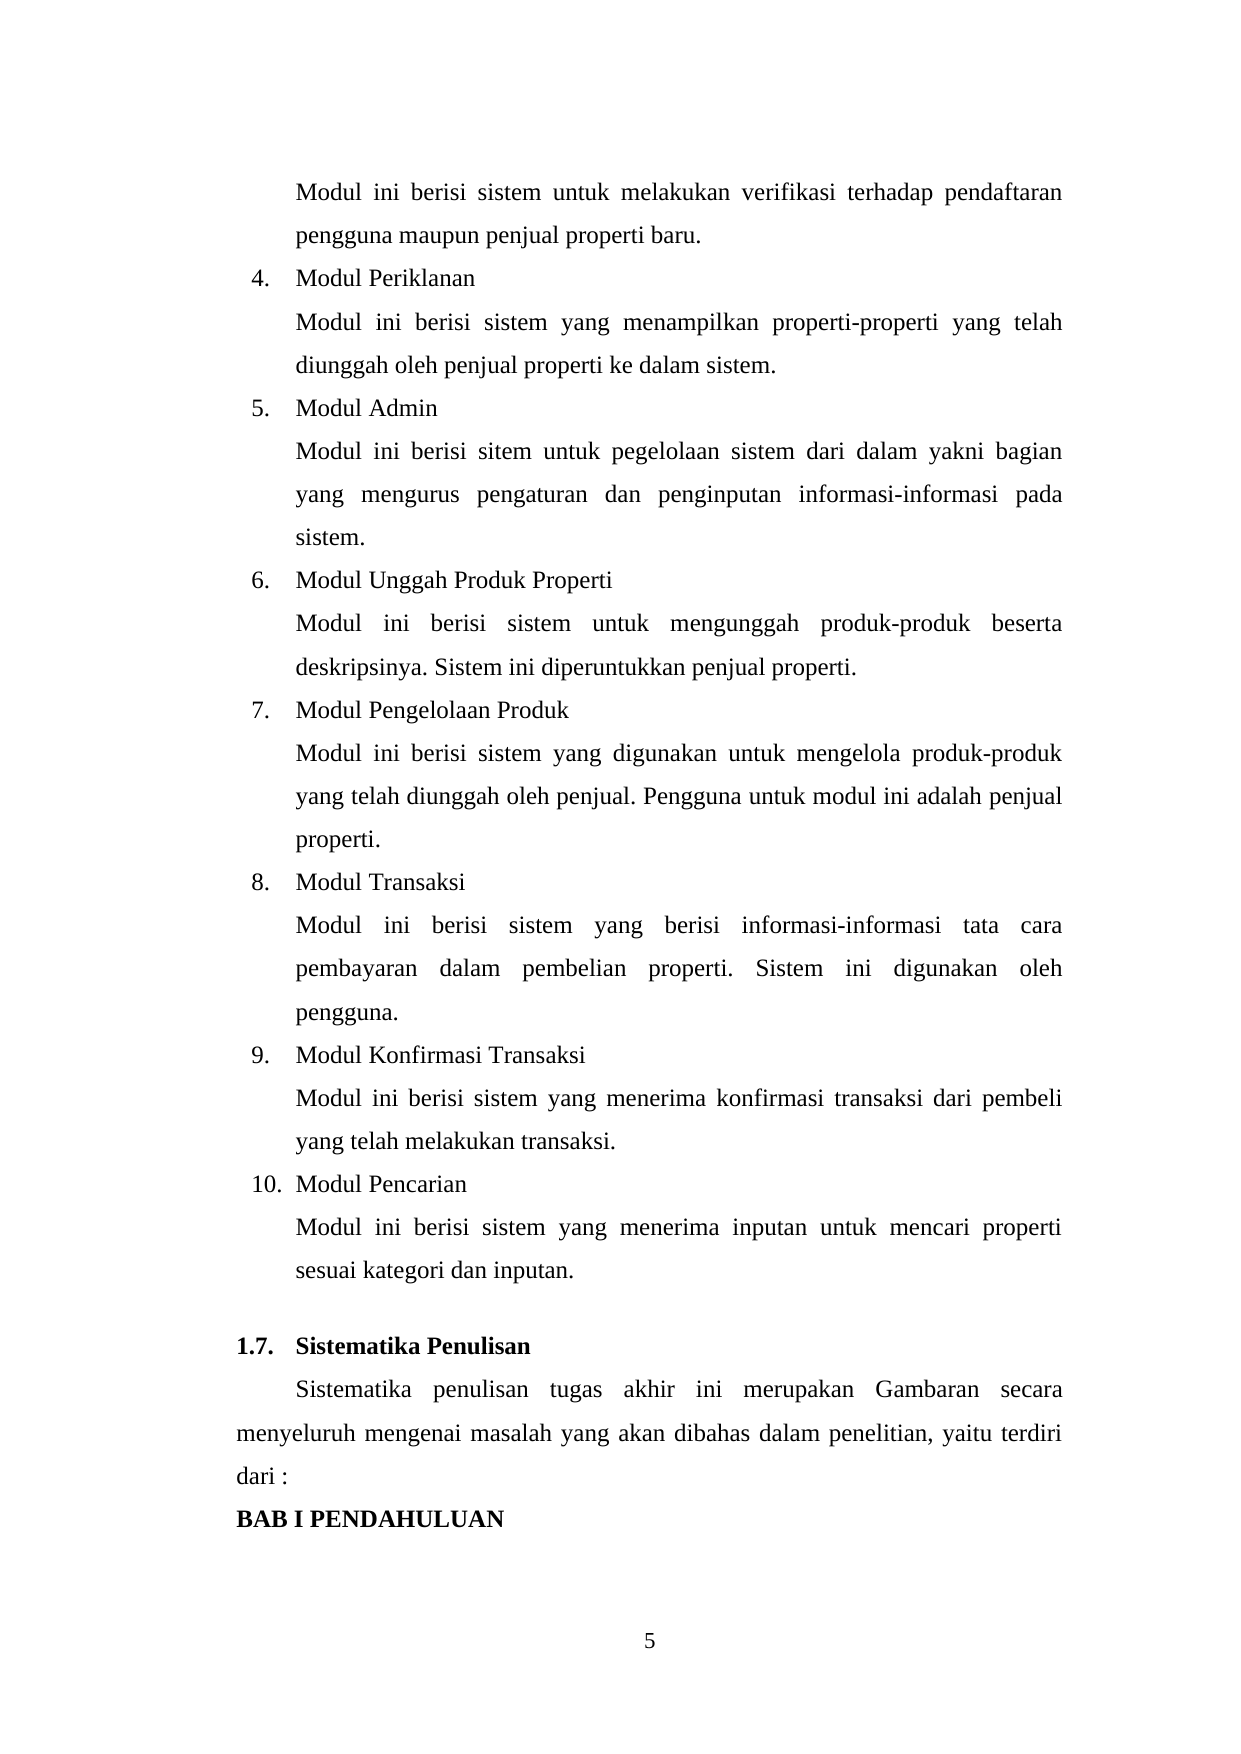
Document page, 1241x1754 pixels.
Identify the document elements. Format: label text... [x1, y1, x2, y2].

list Modul ini berisi sistem yang menerima inputan untuk mencari properti sesuai kategori dan inputan. [295, 1212, 1063, 1284]
list Modul Konfirmasi Transaksi [251, 1040, 1063, 1068]
list Modul Pengelolaan Produk [251, 695, 1063, 723]
text BAB I PENDAHULUAN [236, 1504, 1063, 1533]
list Modul Periklanan [251, 263, 1063, 292]
list Modul Transaksi [251, 867, 1063, 896]
list Modul ini berisi sistem yang berisi informasi-informasi tata cara pembayaran dalam pembelian properti. Sistem ini digunakan oleh pengguna. [295, 910, 1063, 1025]
list Modul ini berisi sistem yang menampilkan properti-properti yang telah diunggah oleh penjual properti ke dalam sistem. [295, 307, 1063, 378]
list Modul ini berisi sistem untuk mengunggah produk-produk beserta deskripsinya. Sistem ini diperuntukkan penjual properti. [295, 608, 1063, 680]
list Modul ini berisi sistem yang menerima konfirmasi transaksi dari pembeli yang telah melakukan transaksi. [295, 1083, 1063, 1155]
list Sistematika Penulisan [236, 1331, 1063, 1360]
list Modul Pencarian [251, 1169, 1063, 1198]
list Modul Admin [251, 393, 1063, 422]
list Modul ini berisi sistem yang digunakan untuk mengelola produk-produk yang telah diunggah oleh penjual. Pengguna untuk modul ini adalah penjual properti. [295, 738, 1063, 853]
text Sistematika penulisan tugas akhir ini merupakan Gambaran secara menyeluruh mengenai masalah yang akan dibahas dalam penelitian, yaitu terdiri dari : [236, 1374, 1063, 1489]
list Modul Unggah Produk Properti [251, 565, 1063, 594]
list Modul ini berisi sitem untuk pegelolaan sistem dari dalam yakni bagian yang mengurus pengaturan dan penginputan informasi-informasi pada sistem. [295, 436, 1063, 551]
list Modul ini berisi sistem untuk melakukan verifikasi terhadap pendaftaran pengguna maupun penjual properti baru. [295, 177, 1063, 249]
